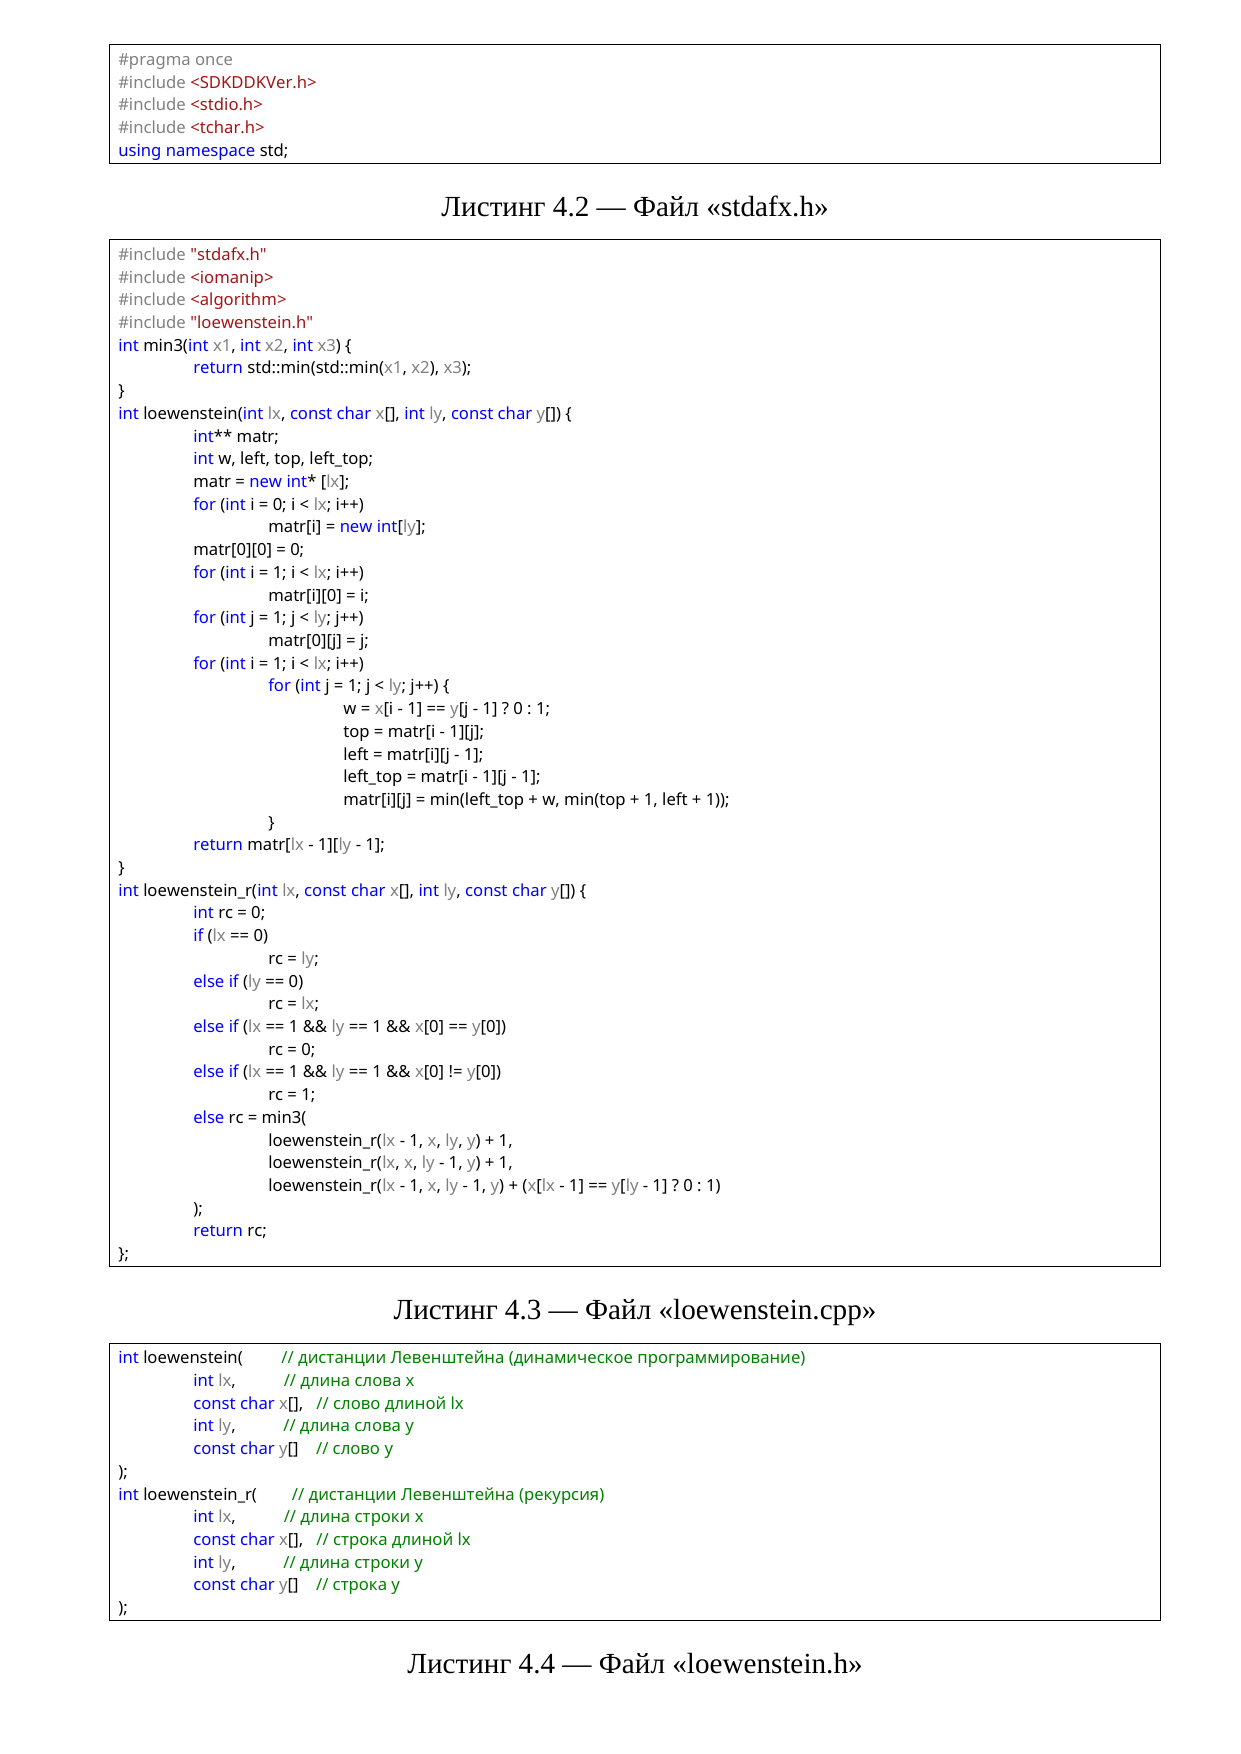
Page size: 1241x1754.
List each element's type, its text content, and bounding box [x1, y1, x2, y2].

text ); [118, 1196, 1152, 1219]
text Листинг 4.2 — Файл «stdafx.h» [118, 189, 1152, 223]
text int ly, // длина слова y [118, 1414, 1152, 1437]
text const char y[] // строка y [118, 1573, 1152, 1592]
text int loewenstein_r( // дистанции Левенштeйна (рекурсия) [118, 1482, 1152, 1505]
text rc = lx; [118, 992, 1152, 1014]
text #include "stdafx.h" [110, 240, 1160, 265]
text return matr[lx - 1][ly - 1]; [118, 833, 1152, 856]
text int** matr; [118, 424, 1152, 447]
text #include <stdio.h> [118, 93, 1152, 116]
text #include <tchar.h> [118, 116, 1152, 135]
text loewenstein_r(lx - 1, x, ly - 1, y) + (x[lx - 1] == y[ly - 1] ? 0 : 1) [118, 1173, 1152, 1196]
text } [118, 379, 1152, 401]
text ); [110, 1592, 1160, 1620]
text } [118, 856, 1152, 878]
text int min3(int x1, int x2, int x3) { [118, 333, 1152, 356]
text else if (lx == 1 && ly == 1 && x[0] == y[0]) [118, 1014, 1152, 1037]
text matr[0][j] = j; [118, 628, 1152, 651]
text const char y[] // слово y [118, 1437, 1152, 1459]
text for (int j = 1; j < ly; j++) [118, 606, 1152, 628]
text Листинг 4.4 — Файл «loewenstein.h» [118, 1646, 1152, 1680]
text ); [118, 1459, 1152, 1482]
text return rc; [118, 1219, 1152, 1238]
text rc = 1; [118, 1083, 1152, 1105]
text loewenstein_r(lx - 1, x, ly, y) + 1, [118, 1128, 1152, 1151]
text else rc = min3( [118, 1105, 1152, 1128]
text int w, left, top, left_top; [118, 447, 1152, 469]
text else if (lx == 1 && ly == 1 && x[0] != y[0]) [118, 1060, 1152, 1083]
text #include <algorithm> [118, 288, 1152, 311]
text loewenstein_r(lx, x, ly - 1, y) + 1, [118, 1151, 1152, 1173]
text int lx, // длина слова x [118, 1368, 1152, 1391]
text top = matr[i - 1][j]; [118, 719, 1152, 742]
text matr[i][0] = i; [118, 583, 1152, 606]
text else if (ly == 0) [118, 969, 1152, 992]
text if (lx == 0) [118, 924, 1152, 946]
text Листинг 4.3 — Файл «loewenstein.cpp» [118, 1292, 1152, 1326]
text #include <SDKDDKVer.h> [118, 70, 1152, 93]
text left_top = matr[i - 1][j - 1]; [118, 765, 1152, 787]
text int lx, // длина строки x [118, 1505, 1152, 1527]
text int loewenstein( // дистанции Левенштeйна (динамическое программирование) [110, 1344, 1160, 1368]
text #include "loewenstein.h" [118, 311, 1152, 333]
text matr = new int* [lx]; [118, 469, 1152, 492]
text using namespace std; [110, 135, 1160, 163]
text int loewenstein(int lx, const char x[], int ly, const char y[]) { [118, 401, 1152, 424]
text #include <iomanip> [118, 265, 1152, 288]
text int loewenstein_r(int lx, const char x[], int ly, const char y[]) { [118, 878, 1152, 901]
text for (int i = 1; i < lx; i++) [118, 560, 1152, 583]
text return std::min(std::min(x1, x2), x3); [118, 356, 1152, 379]
text matr[i] = new int[ly]; [118, 515, 1152, 538]
text const char x[], // строка длиной lx [118, 1527, 1152, 1550]
text for (int i = 0; i < lx; i++) [118, 492, 1152, 515]
text #pragma once [110, 45, 1160, 70]
text for (int i = 1; i < lx; i++) [118, 651, 1152, 674]
text const char x[], // слово длиной lx [118, 1391, 1152, 1414]
text w = x[i - 1] == y[j - 1] ? 0 : 1; [118, 697, 1152, 719]
text matr[0][0] = 0; [118, 538, 1152, 560]
text for (int j = 1; j < ly; j++) { [118, 674, 1152, 697]
text int ly, // длина строки y [118, 1550, 1152, 1573]
text } [118, 810, 1152, 833]
text left = matr[i][j - 1]; [118, 742, 1152, 765]
text rc = ly; [118, 946, 1152, 969]
text rc = 0; [118, 1037, 1152, 1060]
text int rc = 0; [118, 901, 1152, 924]
text }; [110, 1238, 1160, 1266]
text matr[i][j] = min(left_top + w, min(top + 1, left + 1)); [118, 787, 1152, 810]
